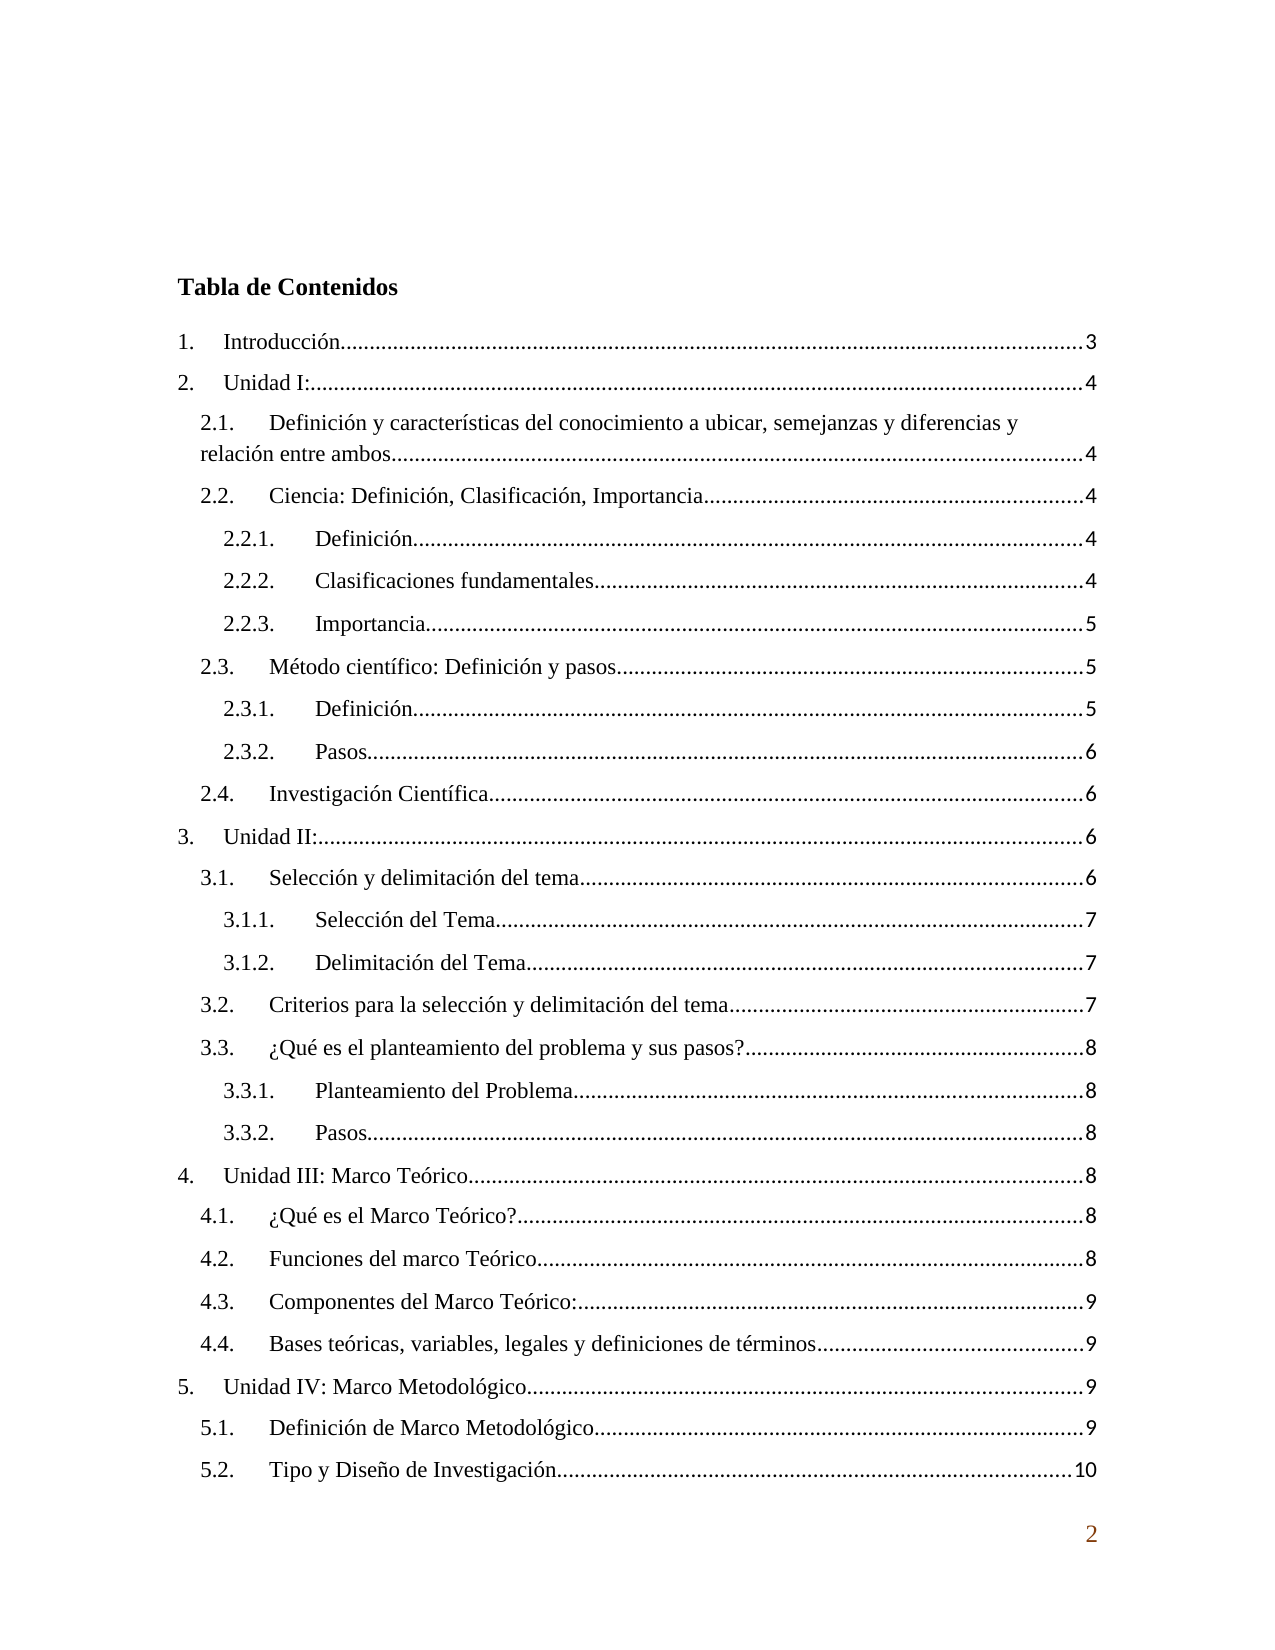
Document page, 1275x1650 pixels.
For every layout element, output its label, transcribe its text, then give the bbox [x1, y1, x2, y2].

text 3.2. Criterios para la selección y delimitación del tema 7 [200, 991, 1098, 1019]
text 2.2.2. Clasificaciones fundamentales 4 [223, 567, 1098, 594]
text 3.1. Selección y delimitación del tema 6 [200, 863, 1098, 891]
text 3.1.2. Delimitación del Tema 7 [223, 948, 1098, 976]
text 2.2.3. Importancia 5 [223, 609, 1098, 637]
text 2.2. Ciencia: Definición, Clasificación, Importancia 4 [200, 481, 1098, 509]
text 5.2. Tipo y Diseño de Investigación 10 [200, 1455, 1098, 1483]
text 5. Unidad IV: Marco Metodológico 9 [177, 1372, 1098, 1400]
text 4.3. Componentes del Marco Teórico: 9 [200, 1287, 1098, 1315]
text 2. Unidad I: 4 [177, 368, 1098, 396]
text 2.3. Método científico: Definición y pasos 5 [200, 652, 1098, 680]
text Tabla de Contenidos [177, 272, 1098, 300]
text 2.4. Investigación Científica 6 [200, 779, 1098, 808]
text 3.1.1. Selección del Tema 7 [223, 905, 1098, 933]
text 2.3.1. Definición 5 [223, 694, 1098, 722]
text 1. Introducción 3 [177, 327, 1098, 355]
text 4.2. Funciones del marco Teórico 8 [200, 1244, 1098, 1272]
text 3.3. ¿Qué es el planteamiento del problema y sus pasos? 8 [200, 1033, 1098, 1061]
text 2.1. Definición y características del conocimiento a ubicar, semejanzas y diferencias y relación entre ambos 4 [200, 408, 1098, 467]
text 3.3.1. Planteamiento del Problema 8 [223, 1076, 1098, 1104]
text 4.4. Bases teóricas, variables, legales y definiciones de términos 9 [200, 1329, 1098, 1357]
text 3. Unidad II: 6 [177, 822, 1098, 850]
text 4. Unidad III: Marco Teórico 8 [177, 1161, 1098, 1189]
text 5.1. Definición de Marco Metodológico 9 [200, 1413, 1098, 1441]
text 4.1. ¿Qué es el Marco Teórico? 8 [200, 1202, 1098, 1230]
text 2.3.2. Pasos 6 [223, 737, 1098, 765]
text 2.2.1. Definición 4 [223, 524, 1098, 552]
text 3.3.2. Pasos 8 [223, 1118, 1098, 1146]
